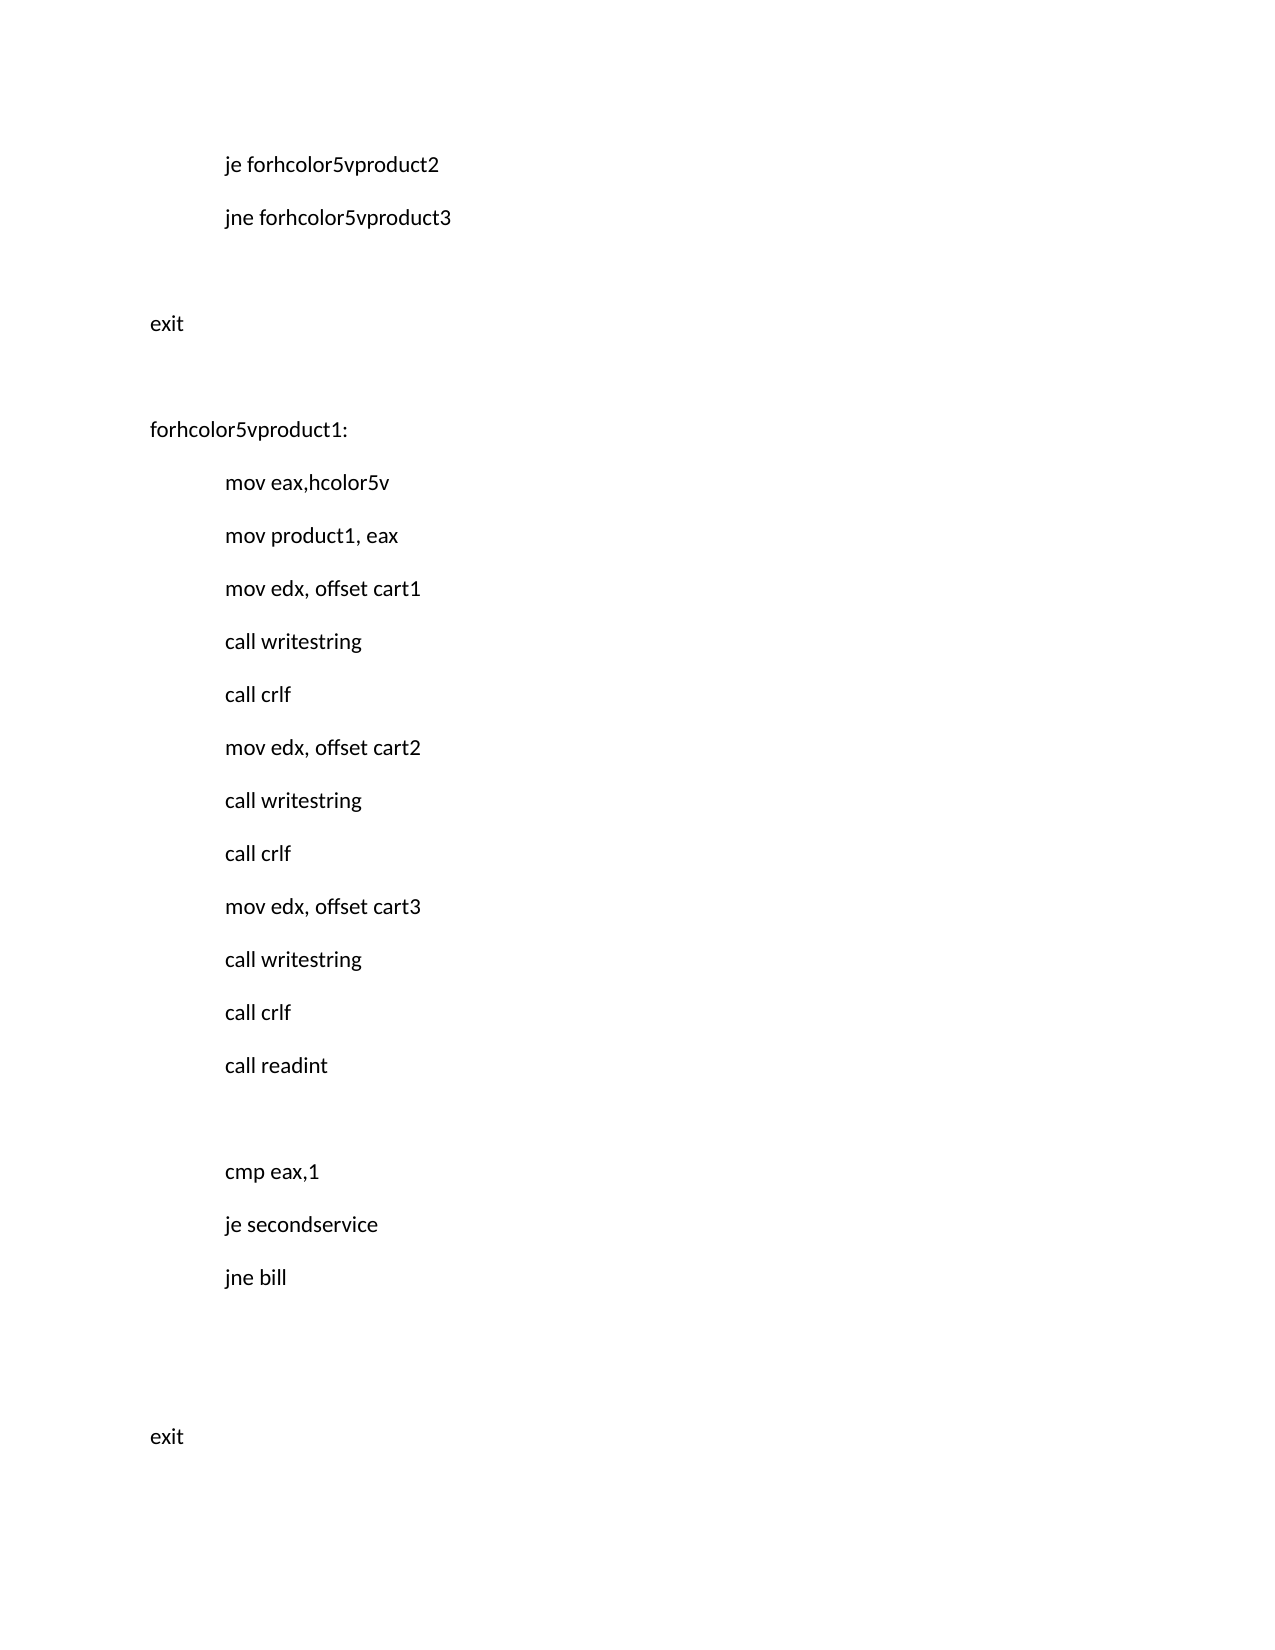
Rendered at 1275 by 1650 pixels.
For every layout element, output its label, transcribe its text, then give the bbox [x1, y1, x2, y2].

text call crlf [150, 680, 1125, 708]
text exit [150, 309, 1125, 337]
text call readint [150, 1051, 1125, 1079]
text je secondservice [150, 1210, 1125, 1238]
text call crlf [150, 998, 1125, 1026]
text cmp eax,1 [150, 1157, 1125, 1185]
text mov edx, offset cart1 [150, 574, 1125, 602]
text call crlf [150, 839, 1125, 867]
text call writestring [150, 786, 1125, 814]
text forhcolor5vproduct1: [150, 415, 1125, 443]
text jne forhcolor5vproduct3 [150, 203, 1125, 231]
text mov edx, offset cart3 [150, 892, 1125, 920]
text mov edx, offset cart2 [150, 733, 1125, 761]
text call writestring [150, 627, 1125, 655]
text exit [150, 1422, 1125, 1451]
text mov product1, eax [150, 521, 1125, 549]
text jne bill [150, 1263, 1125, 1291]
text je forhcolor5vproduct2 [150, 150, 1125, 178]
text call writestring [150, 945, 1125, 973]
text mov eax,hcolor5v [150, 468, 1125, 496]
